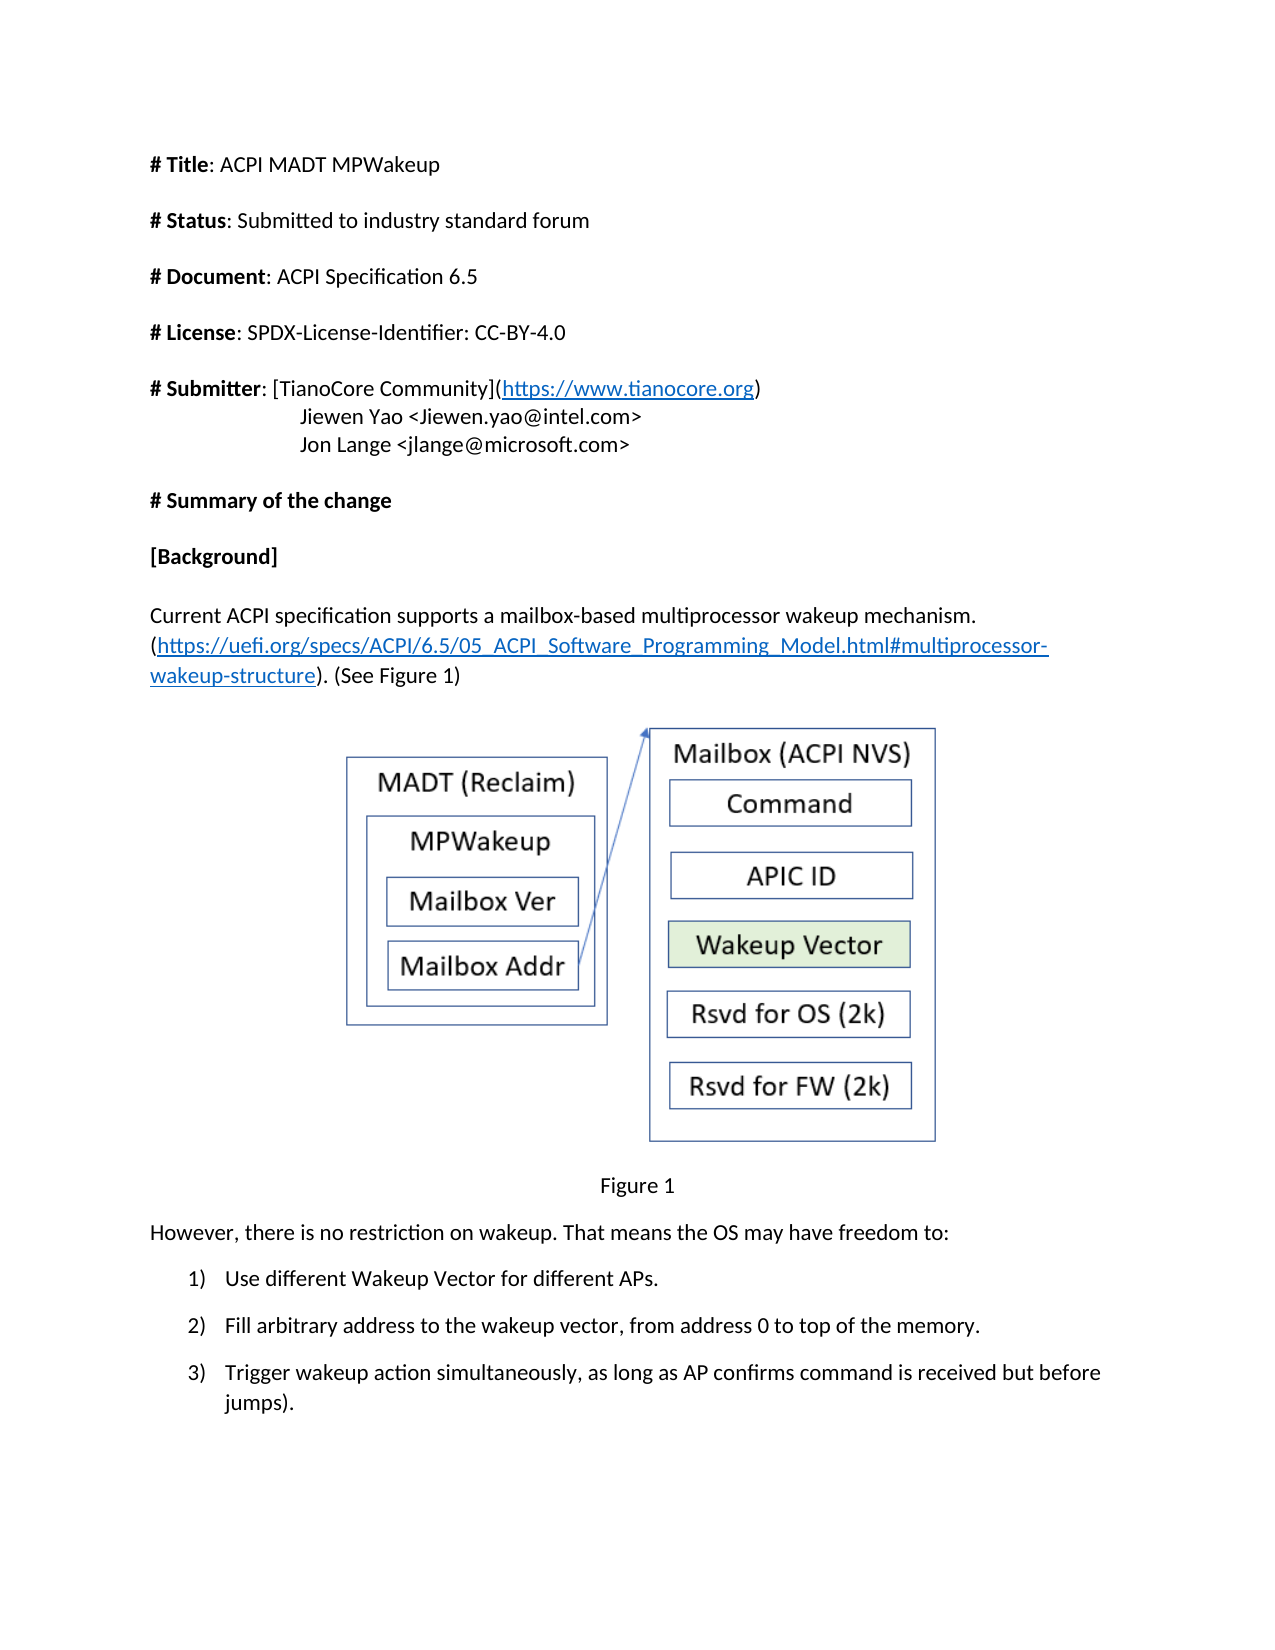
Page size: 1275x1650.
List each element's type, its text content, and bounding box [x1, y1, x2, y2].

text Current ACPI specification supports a mailbox-based multiprocessor wakeup mechanism. (https://uefi.org/specs/ACPI/6.5/05_ACPI_Software_Programming_Model.html#multiprocessor-wakeup-structure). (See Figure 1) [150, 601, 1125, 689]
list Trigger wakeup action simultaneously, as long as AP confirms command is received but before jumps). [187, 1358, 1125, 1417]
text # Title: ACPI MADT MPWakeup [150, 150, 1125, 178]
text Figure 1 [150, 1171, 1125, 1199]
list Fill arbitrary address to the wakeup vector, from address 0 to top of the memory. [187, 1311, 1125, 1339]
text However, there is no restriction on wakeup. That means the OS may have freedom to: [150, 1218, 1125, 1246]
text Jon Lange <jlange@microsoft.com> [225, 430, 1125, 458]
text # Document: ACPI Specification 6.5 [150, 262, 1125, 290]
text # Status: Submitted to industry standard forum [150, 206, 1125, 234]
text [Background] [150, 542, 1125, 570]
text # Submitter: [TianoCore Community](https://www.tianocore.org) [150, 374, 1125, 402]
list Use different Wakeup Vector for different APs. [187, 1264, 1125, 1293]
text Jiewen Yao <Jiewen.yao@intel.com> [225, 402, 1125, 430]
picture [330, 708, 945, 1152]
text # License: SPDX-License-Identifier: CC-BY-4.0 [150, 318, 1125, 346]
text # Summary of the change [150, 486, 1125, 514]
